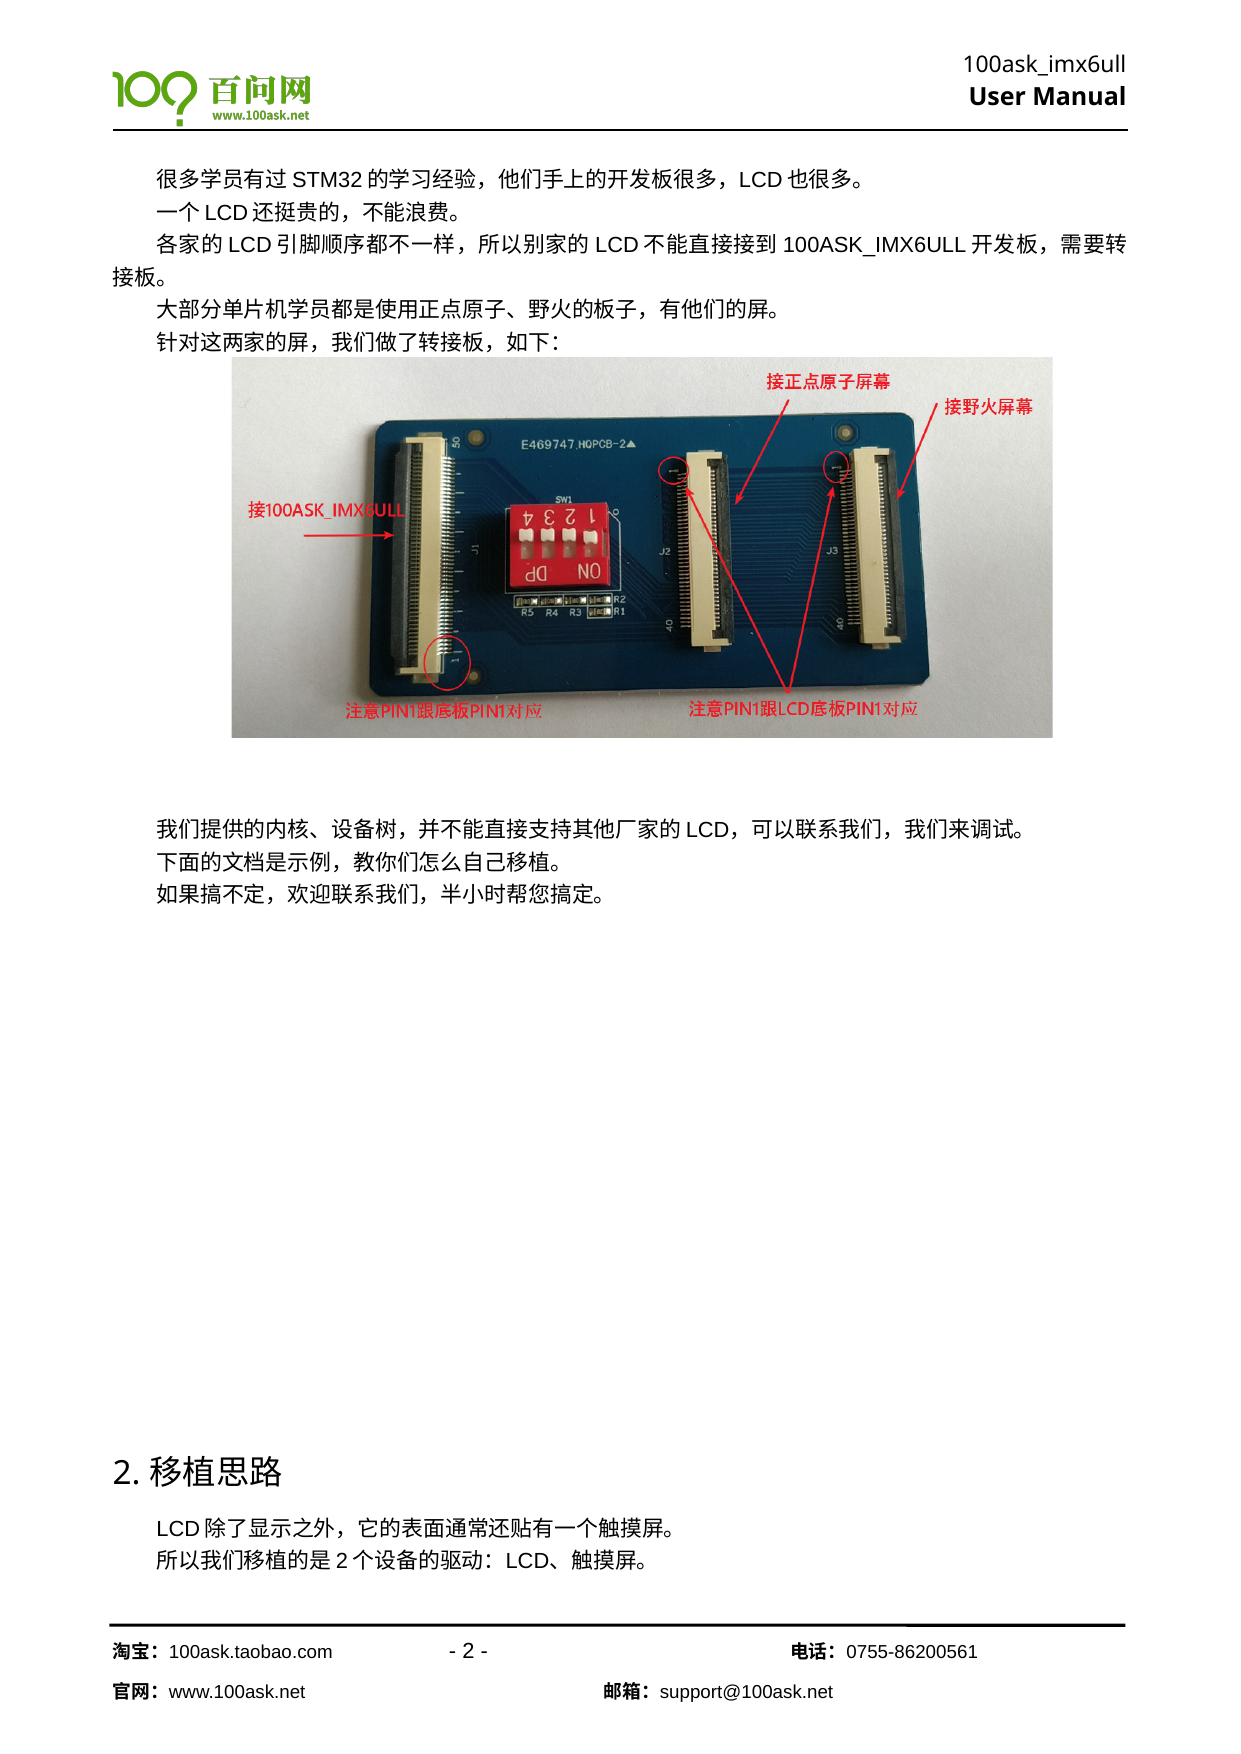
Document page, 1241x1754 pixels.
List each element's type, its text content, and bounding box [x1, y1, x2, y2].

text 如果搞不定，欢迎联系我们，半小时帮您搞定。 [112, 877, 1128, 909]
list 所以我们移植的是2个设备的驱动：LCD、触摸屏。 [112, 1543, 1128, 1575]
list 2. 移植思路 [112, 1446, 1128, 1494]
list LCD除了显示之外，它的表面通常还贴有一个触摸屏。 [112, 1510, 1128, 1543]
list 一个LCD还挺贵的，不能浪费。 [112, 194, 1128, 227]
list 很多学员有过STM32的学习经验，他们手上的开发板很多，LCD也很多。 [112, 162, 1128, 194]
list 大部分单片机学员都是使用正点原子、野火的板子，有他们的屏。 [112, 292, 1128, 324]
text 下面的文档是示例，教你们怎么自己移植。 [112, 844, 1128, 877]
list 针对这两家的屏，我们做了转接板，如下： [112, 324, 1128, 357]
picture [112, 71, 311, 132]
picture [231, 357, 1053, 738]
text 我们提供的内核、设备树，并不能直接支持其他厂家的LCD，可以联系我们，我们来调试。 [112, 812, 1128, 844]
list 各家的LCD引脚顺序都不一样，所以别家的LCD不能直接接到100ASK_IMX6ULL开发板，需要转接板。 [112, 227, 1128, 292]
